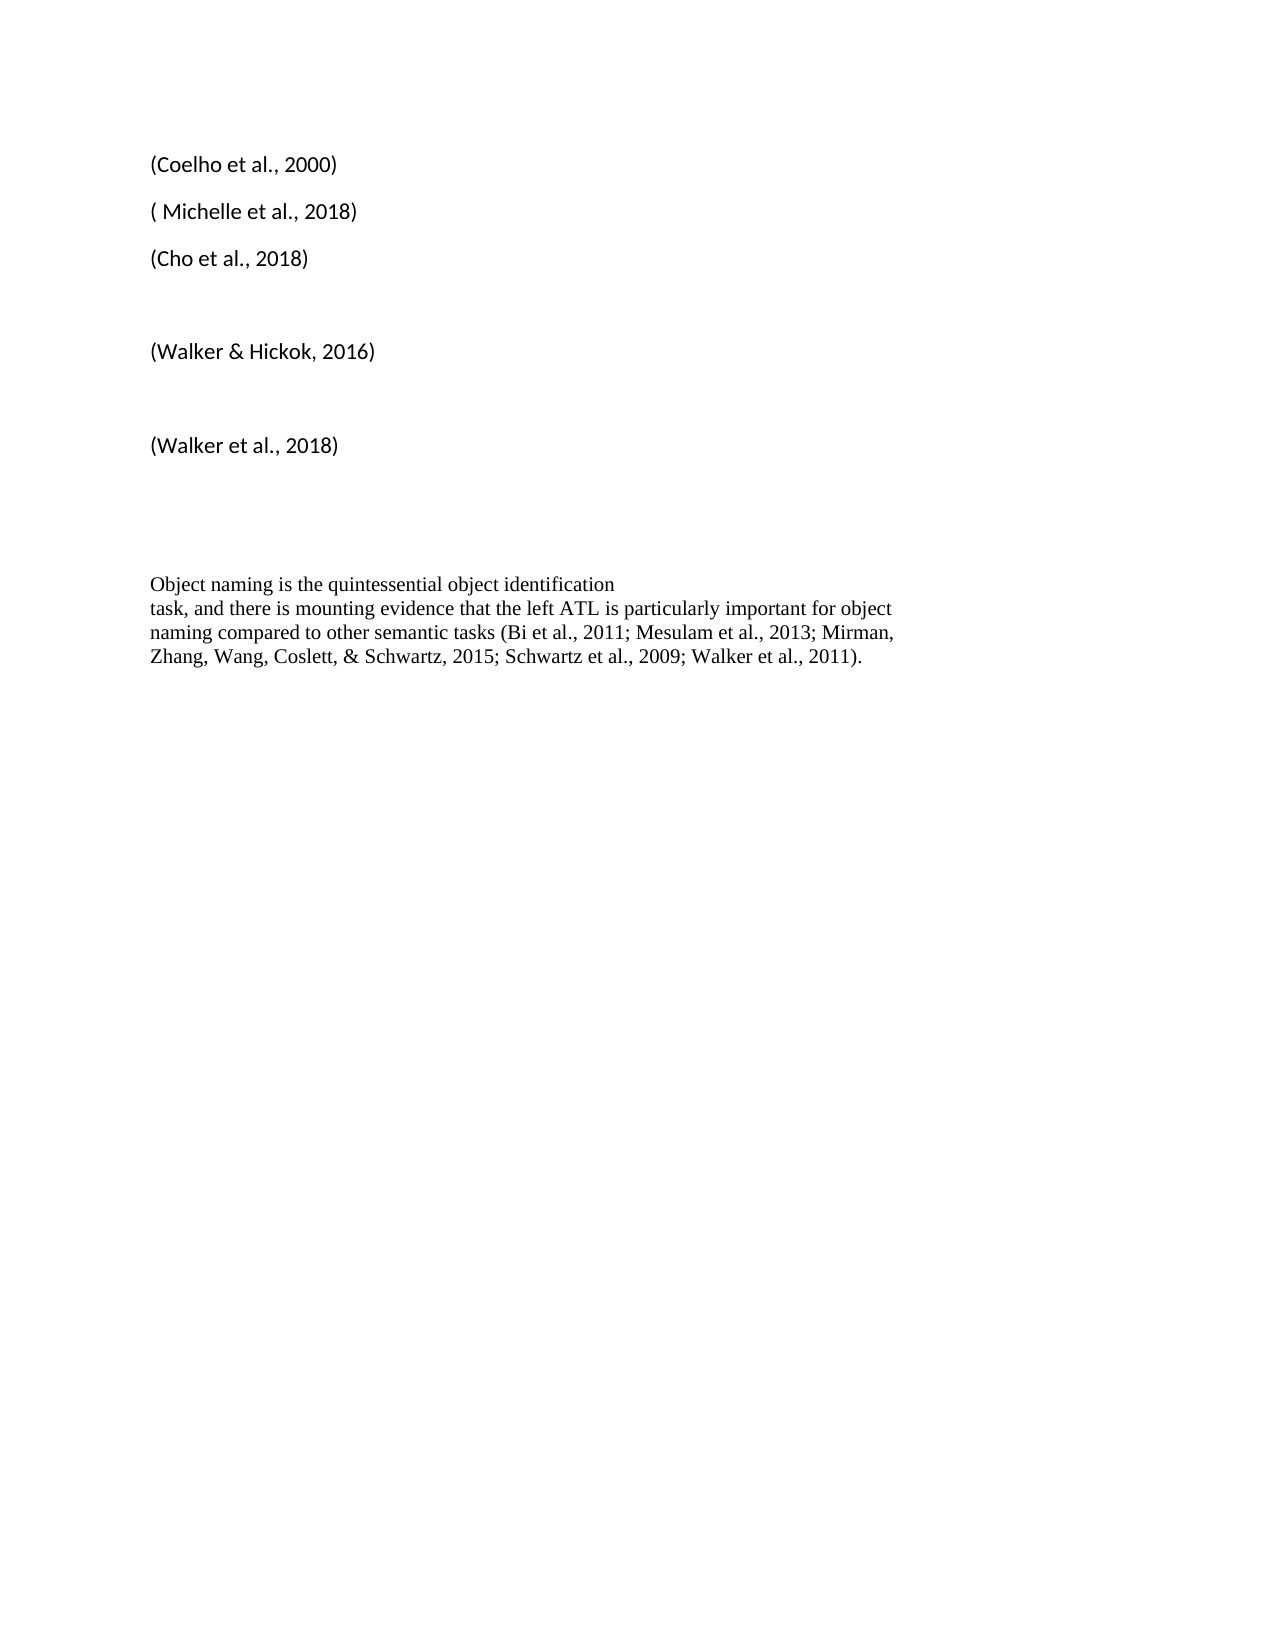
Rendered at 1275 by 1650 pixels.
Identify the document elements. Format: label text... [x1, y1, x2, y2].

text ( Michelle et al., 2018) [150, 197, 1125, 225]
text (Walker & Hickok, 2016) [150, 337, 1125, 366]
text task, and there is mounting evidence that the left ATL is particularly important for object [150, 596, 1125, 620]
text (Walker et al., 2018) [150, 431, 1125, 459]
text naming compared to other semantic tasks (Bi et al., 2011; Mesulam et al., 2013; Mirman, [150, 620, 1125, 644]
text (Cho et al., 2018) [150, 244, 1125, 272]
text Zhang, Wang, Coslett, & Schwartz, 2015; Schwartz et al., 2009; Walker et al., 2011). [150, 644, 1125, 668]
text Object naming is the quintessential object identification [150, 572, 1125, 596]
text (Coelho et al., 2000) [150, 150, 1125, 178]
